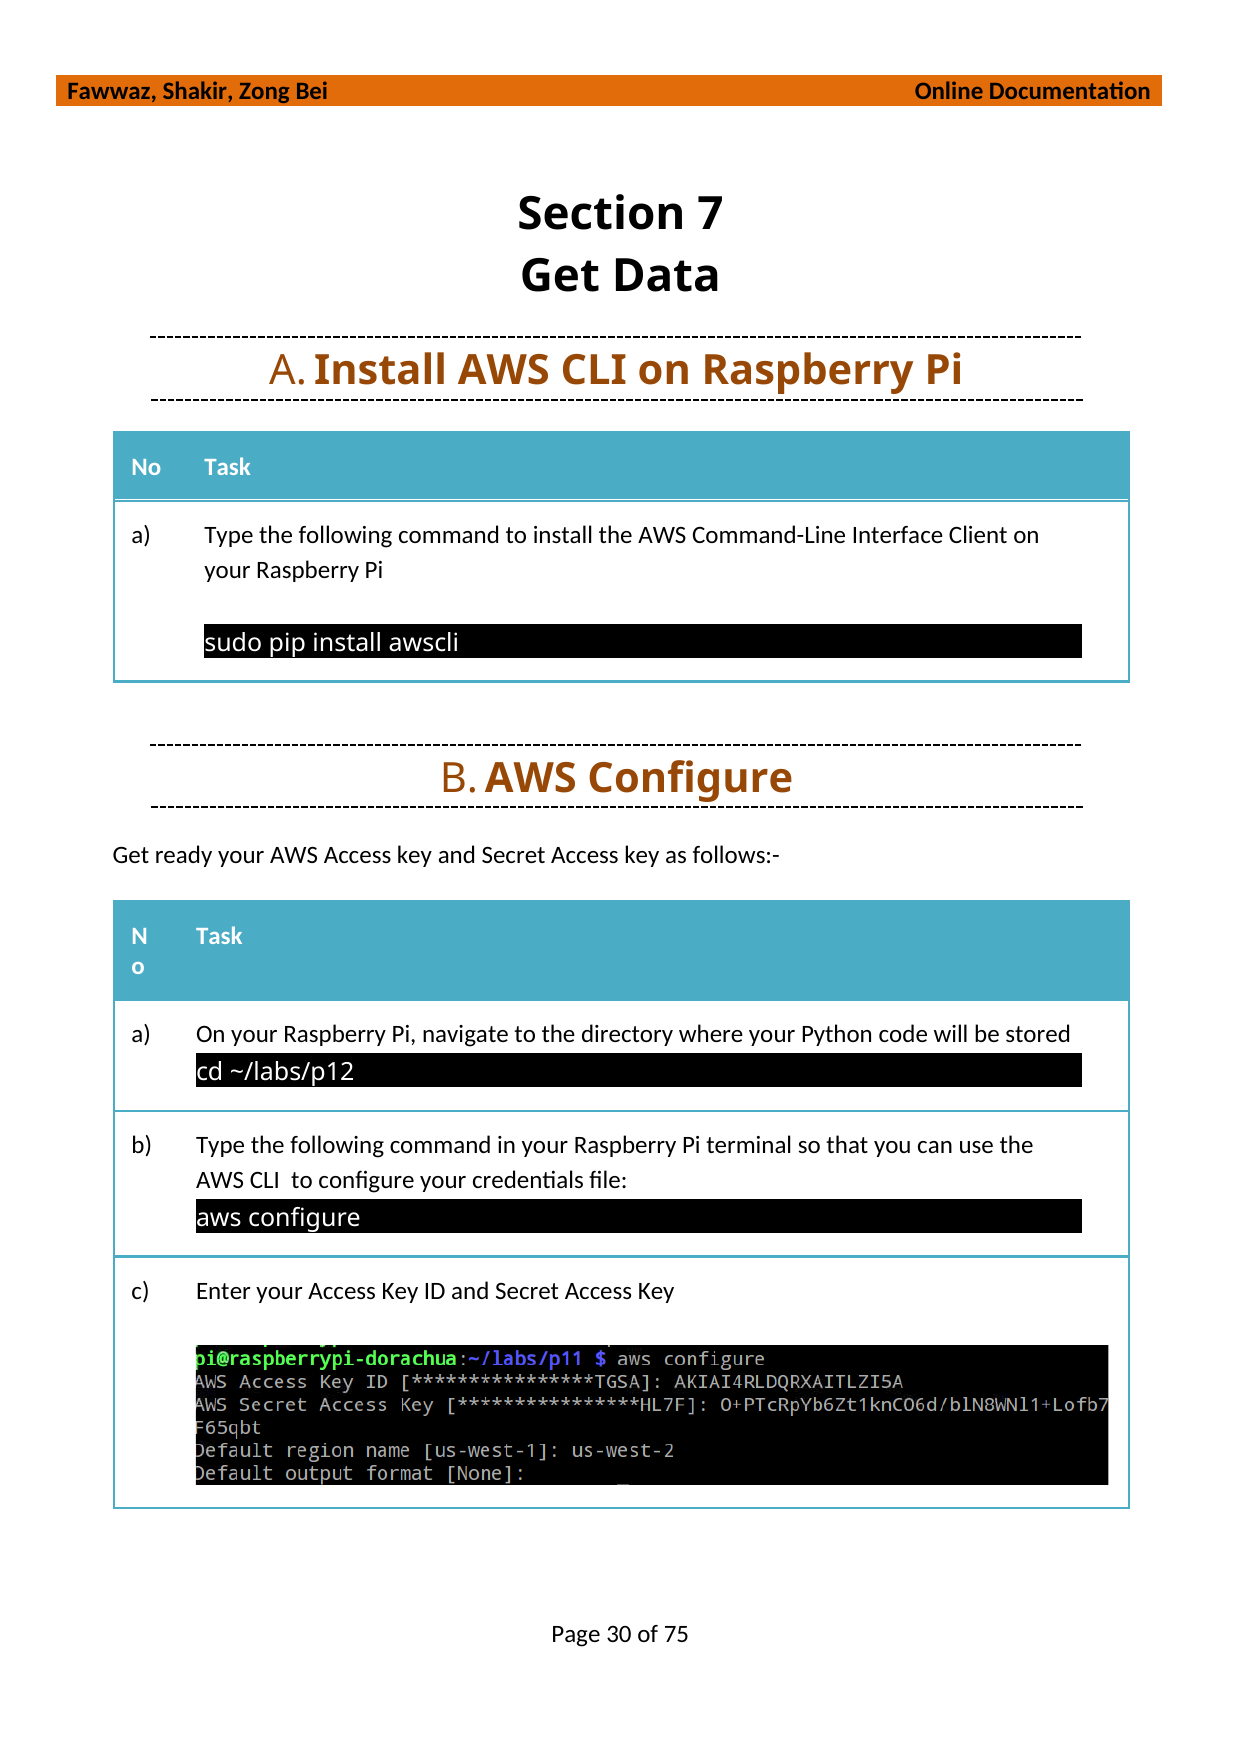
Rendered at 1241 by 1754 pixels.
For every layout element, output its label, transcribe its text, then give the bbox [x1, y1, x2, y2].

table_cell Enter your Access Key ID and Secret Access Key [178, 1258, 1128, 1507]
table_cell [115, 1001, 178, 1109]
table_header No [115, 434, 186, 499]
table_header No [115, 902, 178, 999]
table_header Task [178, 902, 1128, 999]
table_header Task [186, 434, 1128, 499]
table_cell On your Raspberry Pi, navigate to the directory where your Python code will be stored cd ~/labs/p12 [178, 1001, 1128, 1109]
table_cell [115, 1258, 178, 1507]
table_cell Type the following command to install the AWS Command-Line Interface Client on your Raspberry Pi sudo pip install awscli [186, 502, 1128, 680]
subtitle Get Data [112, 243, 1128, 305]
table_cell [115, 1112, 178, 1255]
subtitle Section 7 [112, 181, 1128, 243]
picture [195, 1345, 1109, 1485]
table_cell [115, 502, 186, 680]
table_cell Type the following command in your Raspberry Pi terminal so that you can use the AWS CLI to configure your credentials file: aws configure [178, 1112, 1128, 1255]
subtitle AWS Configure [150, 743, 1083, 808]
text Get ready your AWS Access key and Secret Access key as follows:- [112, 839, 1128, 869]
subtitle Install AWS CLI on Raspberry Pi [150, 336, 1083, 401]
